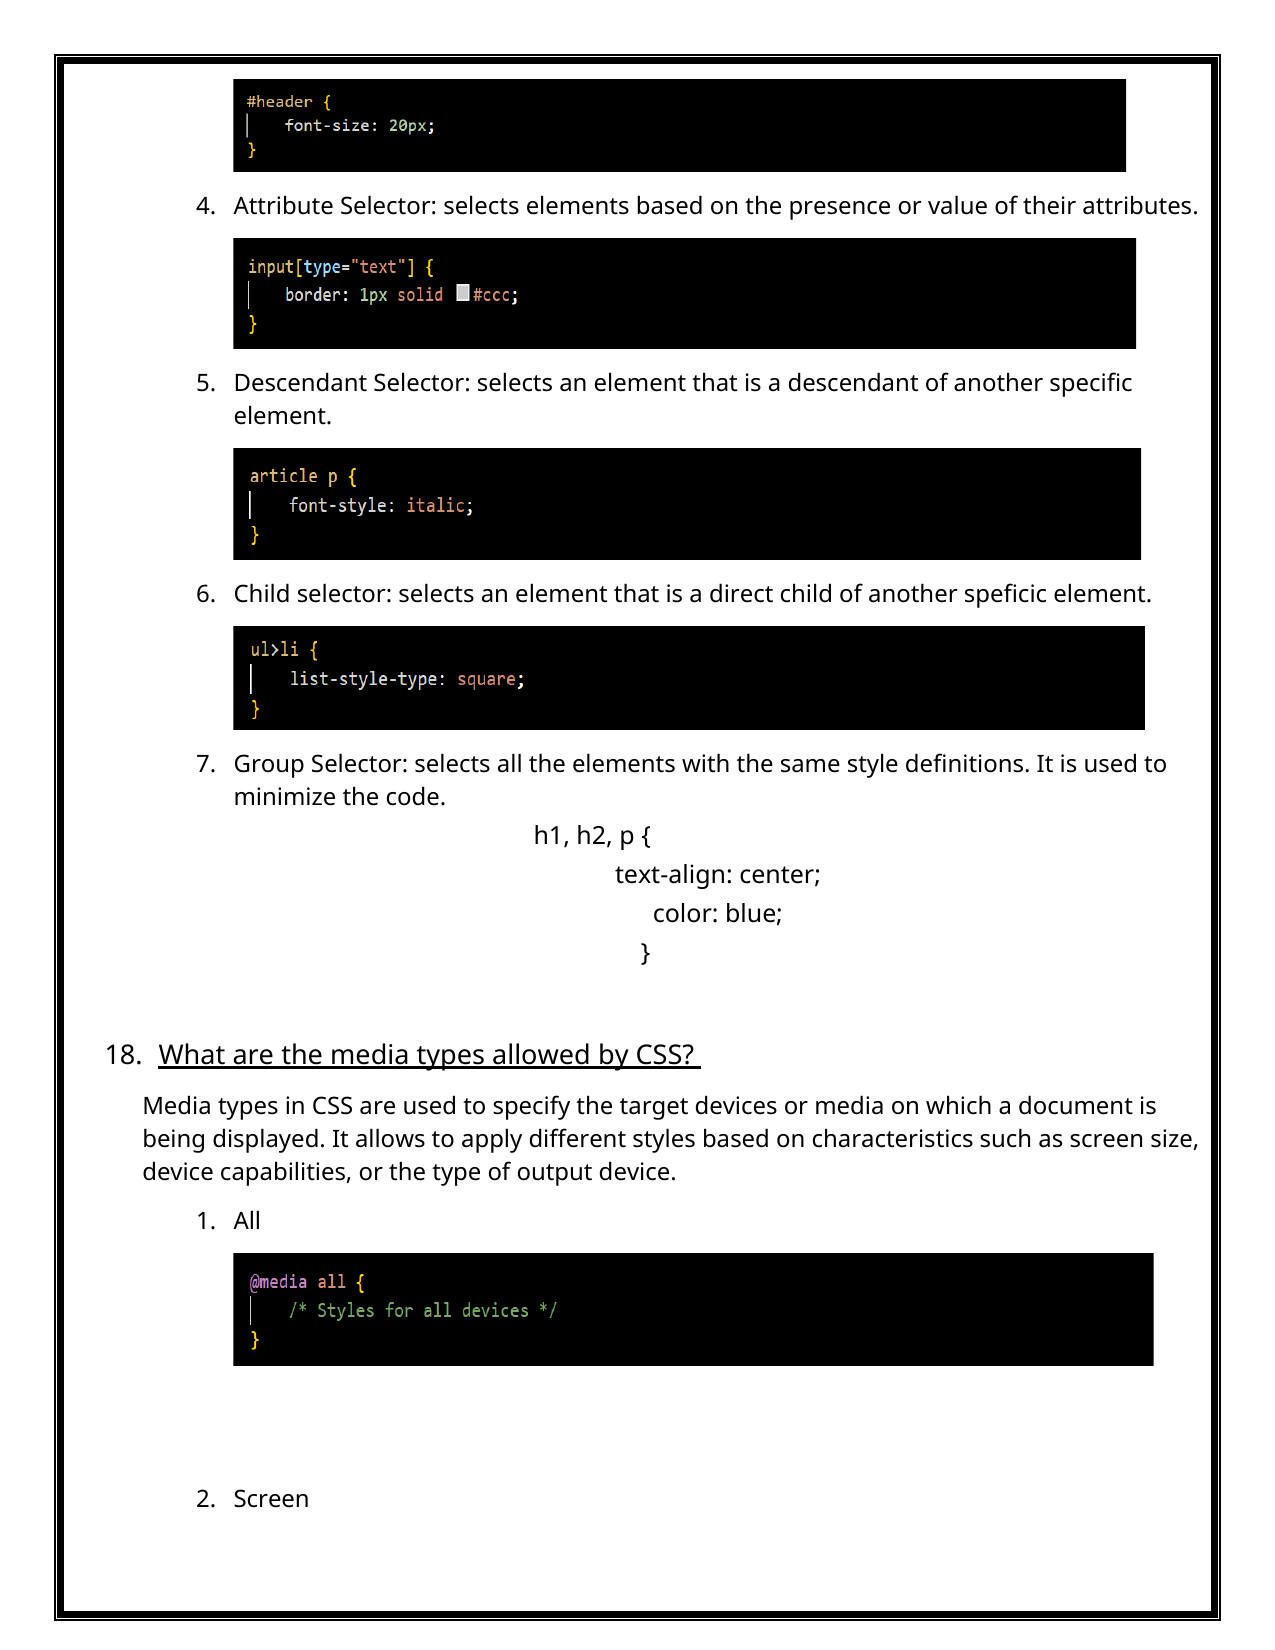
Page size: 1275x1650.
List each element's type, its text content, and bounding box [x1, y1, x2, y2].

text color: blue; [233, 890, 1202, 929]
list Attribute Selector: selects elements based on the presence or value of their attributes. [196, 189, 1202, 222]
list Media types in CSS are used to specify the target devices or media on which a document is being displayed. It allows to apply different styles based on characteristics such as screen size, device capabilities, or the type of output device. [142, 1089, 1202, 1187]
list Screen [196, 1481, 1202, 1514]
list Descendant Selector: selects an element that is a descendant of another specific element. [196, 366, 1202, 431]
list Group Selector: selects all the elements with the same style definitions. It is used to minimize the code. [196, 747, 1202, 812]
picture [233, 1253, 1154, 1366]
text text-align: center; [233, 851, 1202, 890]
picture [233, 448, 1142, 560]
picture [233, 238, 1137, 349]
text } [608, 929, 1202, 968]
list What are the media types allowed by CSS? [104, 1035, 1202, 1072]
list All [196, 1204, 1202, 1236]
picture [233, 626, 1145, 730]
text h1, h2, p { [533, 812, 1202, 851]
picture [233, 79, 1127, 172]
list Child selector: selects an element that is a direct child of another speficic element. [196, 577, 1202, 609]
